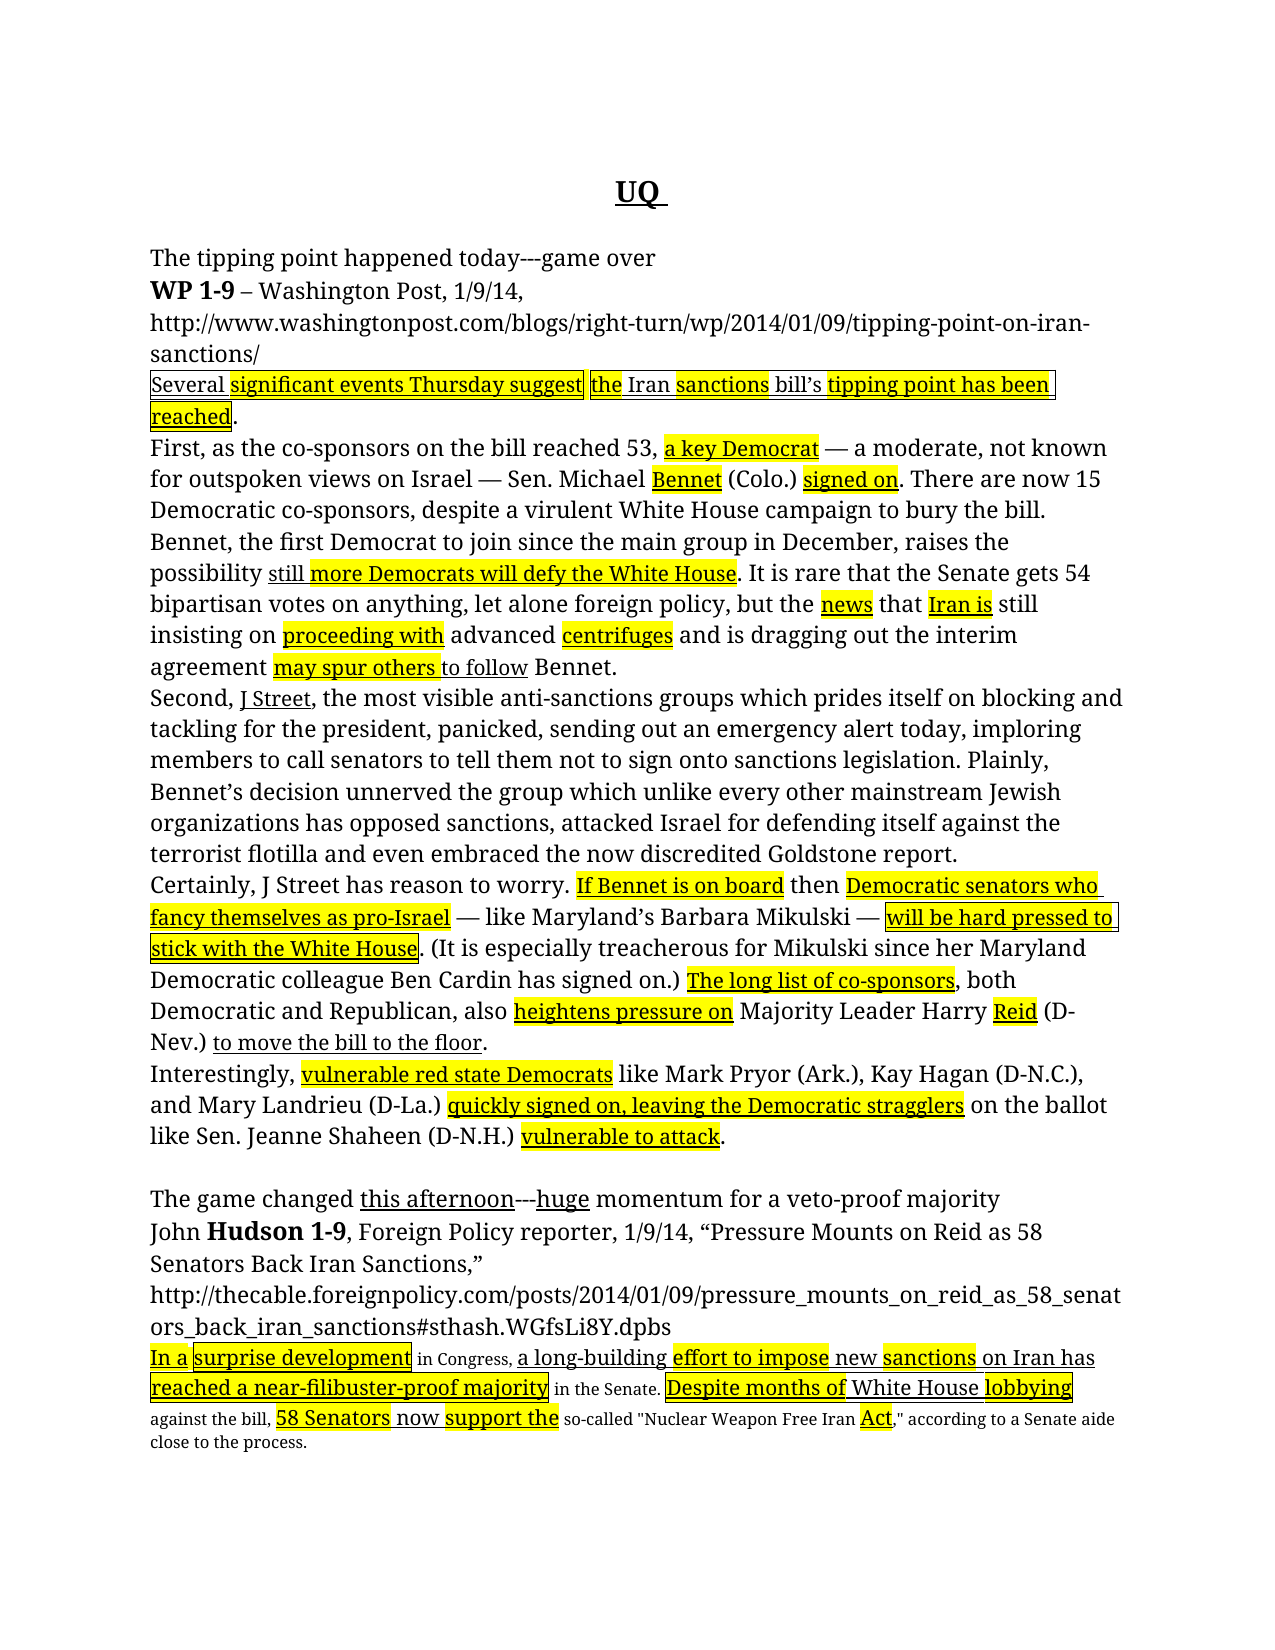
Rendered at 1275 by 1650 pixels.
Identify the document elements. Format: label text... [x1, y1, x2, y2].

text John Hudson 1-9, Foreign Policy reporter, 1/9/14, “Pressure Mounts on Reid as 58 Senators Back Iran Sanctions,” http://thecable.foreignpolicy.com/posts/2014/01/09/pressure_mounts_on_reid_as_58_senators_back_iran_sanctions#sthash.WGfsLi8Y.dpbs [150, 1214, 1125, 1342]
text The game changed this afternoon---huge momentum for a veto-proof majority [150, 1183, 1125, 1214]
text Second, J Street, the most visible anti-sanctions groups which prides itself on blocking and tackling for the president, panicked, sending out an emergency alert today, imploring members to call senators to tell them not to sign onto sanctions legislation. Plainly, Bennet’s decision unnerved the group which unlike every other mainstream Jewish organizations has opposed sanctions, attacked Israel for defending itself against the terrorist flotilla and even embraced the now discredited Goldstone report. [150, 682, 1125, 869]
text Interestingly, vulnerable red state Democrats like Mark Pryor (Ark.), Kay Hagan (D-N.C.), and Mary Landrieu (D-La.) quickly signed on, leaving the Democratic stragglers on the ballot like Sen. Jeanne Shaheen (D-N.H.) vulnerable to attack. [150, 1058, 1125, 1151]
text In a surprise development in Congress, a long-building effort to impose new sanctions on Iran has reached a near-filibuster-proof majority in the Senate. Despite months of White House lobbying against the bill, 58 Senators now support the so-called "Nuclear Weapon Free Iran Act," according to a Senate aide close to the process. [150, 1342, 1125, 1454]
subtitle UQ [150, 171, 1125, 211]
text First, as the co-sponsors on the bill reached 53, a key Democrat — a moderate, not known for outspoken views on Israel — Sen. Michael Bennet (Colo.) signed on. There are now 15 Democratic co-sponsors, despite a virulent White House campaign to bury the bill. Bennet, the first Democrat to join since the main group in December, raises the possibility still more Democrats will defy the White House. It is rare that the Senate gets 54 bipartisan votes on anything, let alone foreign policy, but the news that Iran is still insisting on proceeding with advanced centrifuges and is dragging out the interim agreement may spur others to follow Bennet. [150, 432, 1125, 682]
text Several significant events Thursday suggest the Iran sanctions bill’s tipping point has been reached. [151, 369, 1125, 432]
text Certainly, J Street has reason to worry. If Bennet is on board then Democratic senators who fancy themselves as pro-Israel — like Maryland’s Barbara Mikulski — will be hard pressed to stick with the White House. (It is especially treacherous for Mikulski since her Maryland Democratic colleague Ben Cardin has signed on.) The long list of co-sponsors, both Democratic and Republican, also heightens pressure on Majority Leader Harry Reid (D-Nev.) to move the bill to the floor. [150, 869, 1125, 1058]
text The tipping point happened today---game over [150, 242, 1125, 273]
text WP 1-9 – Washington Post, 1/9/14, http://www.washingtonpost.com/blogs/right-turn/wp/2014/01/09/tipping-point-on-iran-sanctions/ [150, 273, 1125, 369]
